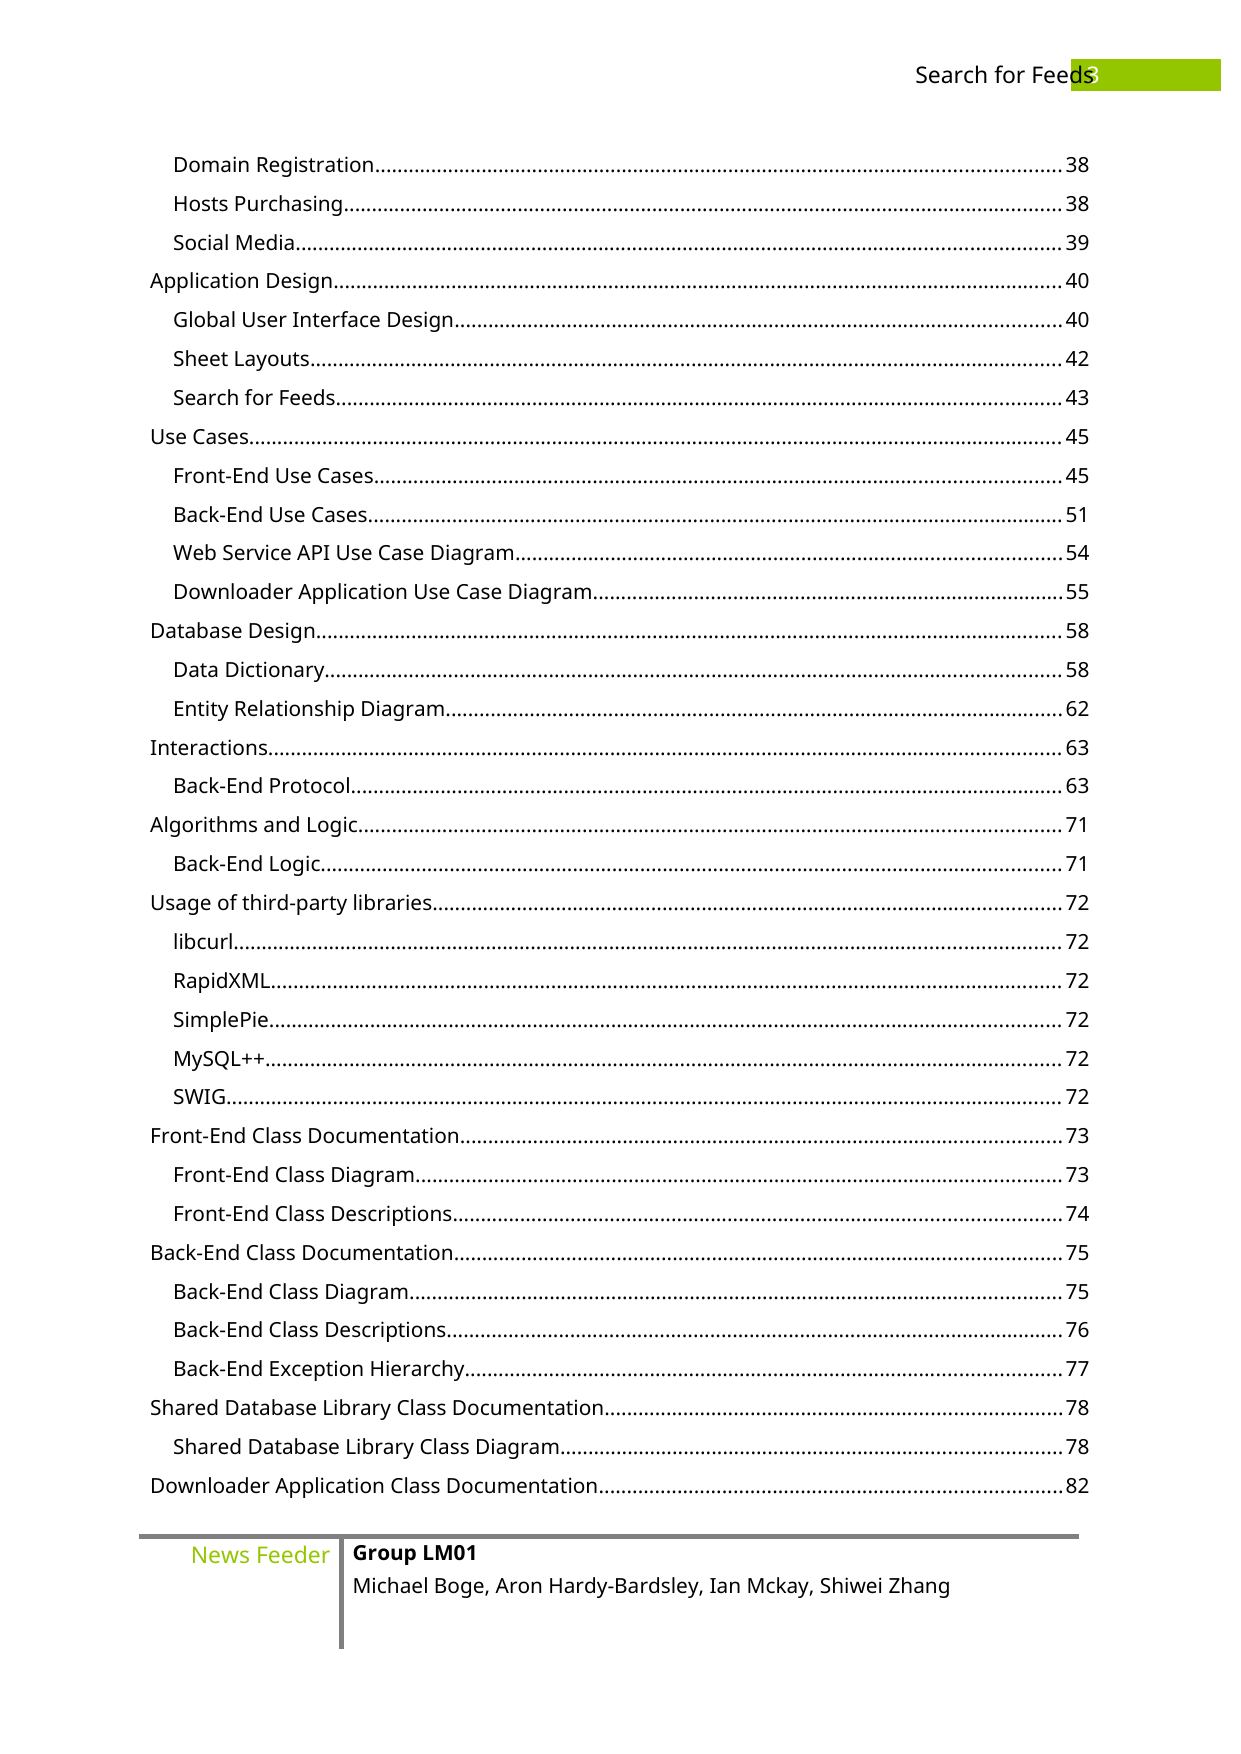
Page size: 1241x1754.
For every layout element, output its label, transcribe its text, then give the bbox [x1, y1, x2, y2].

text Shared Database Library Class Diagram 78 [173, 1432, 1090, 1461]
text Downloader Application Use Case Diagram 55 [173, 577, 1090, 606]
text Domain Registration 38 [173, 150, 1090, 178]
text Social Media 39 [173, 228, 1090, 256]
text Back-End Protocol 63 [173, 772, 1090, 800]
text Back-End Use Cases 51 [173, 500, 1090, 528]
text libcurl 72 [173, 927, 1090, 956]
text Algorithms and Logic 71 [150, 811, 1090, 839]
text Database Design 58 [150, 616, 1090, 645]
text MySQL++ 72 [173, 1044, 1090, 1072]
text Web Service API Use Case Diagram 54 [173, 538, 1090, 567]
text Use Cases 45 [150, 422, 1090, 450]
text SWIG 72 [173, 1082, 1090, 1111]
text SimplePie 72 [173, 1005, 1090, 1033]
text Front-End Class Documentation 73 [150, 1121, 1090, 1150]
text Downloader Application Class Documentation 82 [150, 1471, 1090, 1499]
text Front-End Class Descriptions 74 [173, 1199, 1090, 1227]
text Back-End Logic 71 [173, 849, 1090, 878]
text Shared Database Library Class Documentation 78 [150, 1393, 1090, 1422]
text Data Dictionary 58 [173, 655, 1090, 683]
text Hosts Purchasing 38 [173, 189, 1090, 217]
text Interactions 63 [150, 733, 1090, 761]
text Usage of third-party libraries 72 [150, 888, 1090, 917]
text Search for Feeds 43 [173, 383, 1090, 412]
text Global User Interface Design 40 [173, 305, 1090, 334]
text RapidXML 72 [173, 966, 1090, 994]
text Back-End Class Descriptions 76 [173, 1316, 1090, 1344]
text Front-End Class Diagram 73 [173, 1160, 1090, 1189]
text Back-End Class Diagram 75 [173, 1277, 1090, 1305]
text Back-End Exception Hierarchy 77 [173, 1354, 1090, 1383]
text Sheet Layouts 42 [173, 344, 1090, 373]
text Entity Relationship Diagram 62 [173, 694, 1090, 722]
text Back-End Class Documentation 75 [150, 1238, 1090, 1266]
text Application Design 40 [150, 267, 1090, 295]
text Front-End Use Cases 45 [173, 461, 1090, 489]
